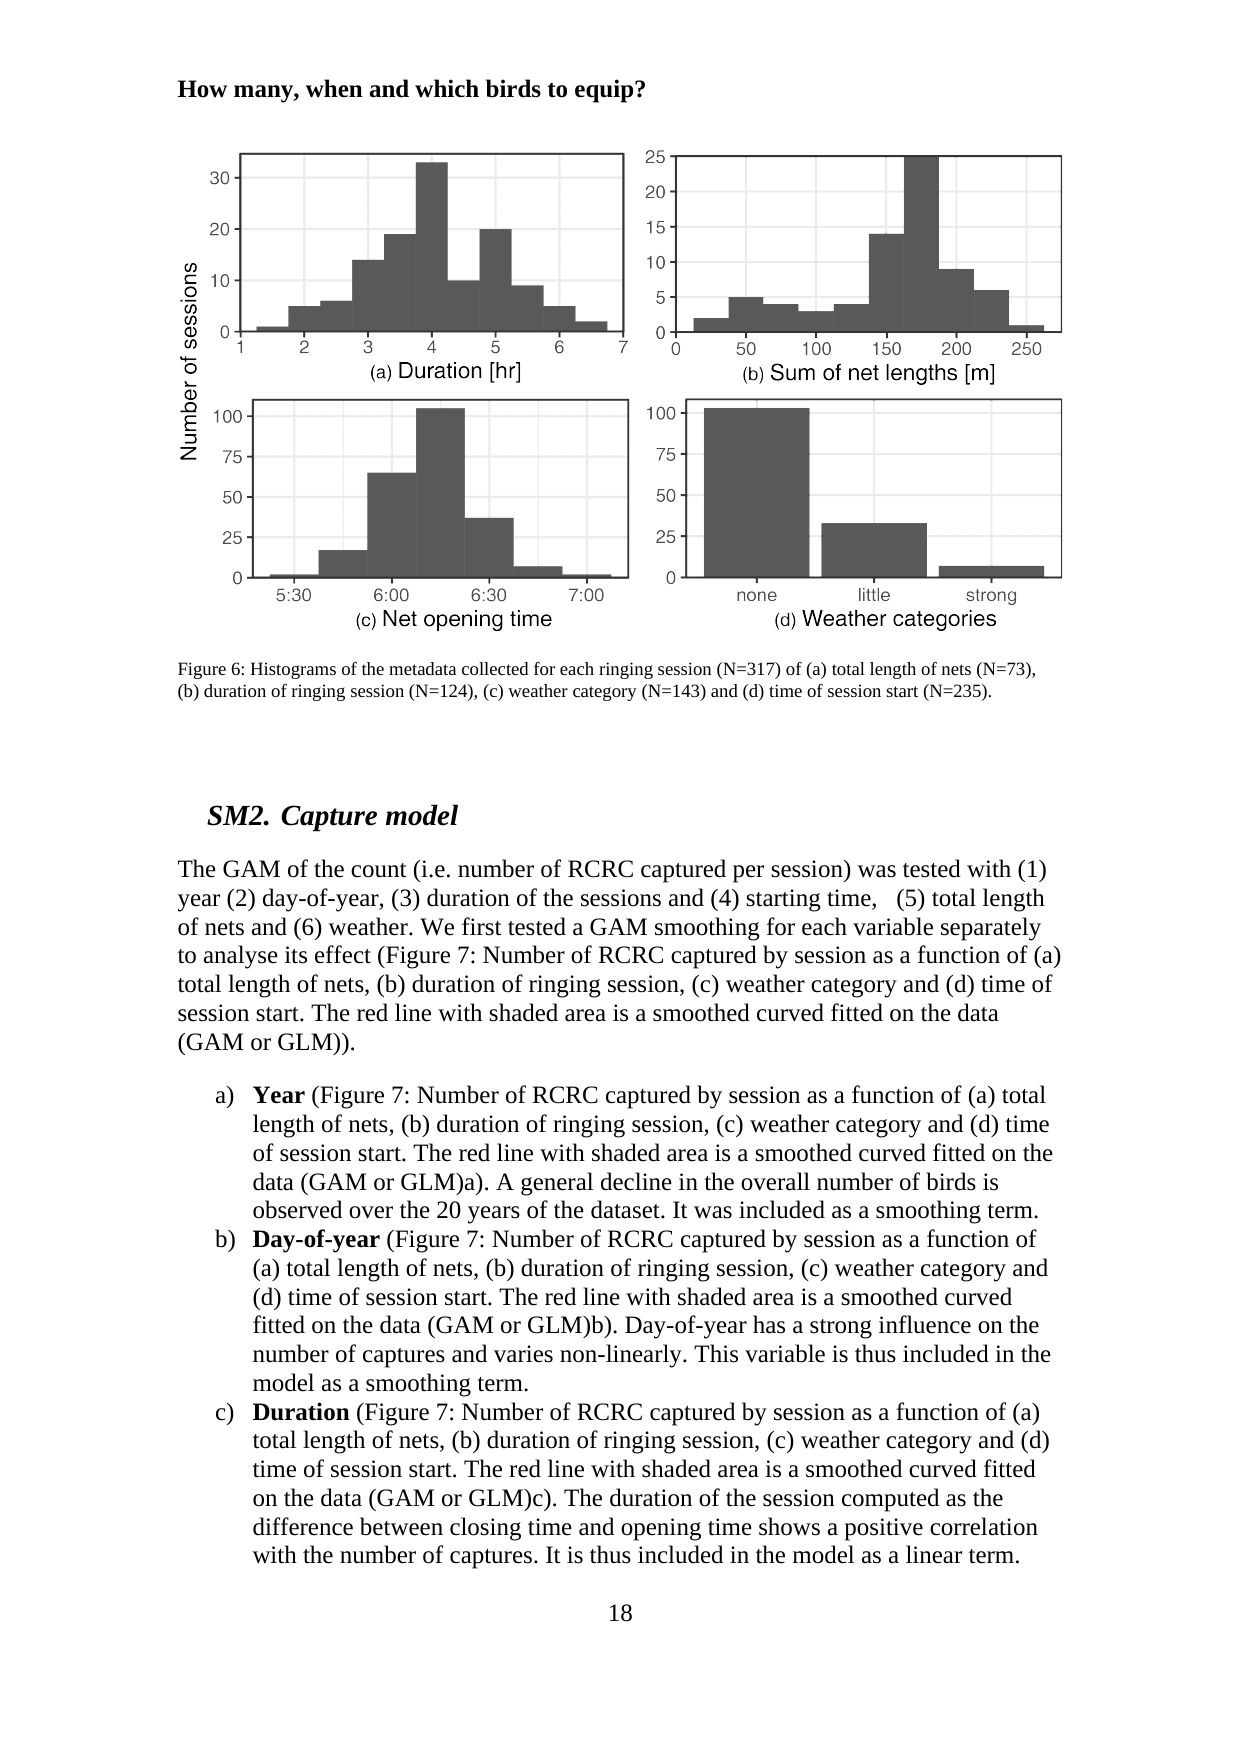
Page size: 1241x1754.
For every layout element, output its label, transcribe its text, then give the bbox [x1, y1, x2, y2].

subtitle Capture model [207, 798, 1004, 831]
text Figure 6: Histograms of the metadata collected for each ringing session (N=317) of (a) total length of nets (N=73), (b) duration of ringing session (N=124), (c) weather category (N=143) and (d) time of session start (N=235). [177, 658, 1063, 701]
list Day-of-year (Figure 8b). Day-of-year has a strong influence on the number of captures and varies non-linearly. This variable is thus included in the model as a smoothing term. [215, 1224, 1063, 1397]
picture [177, 147, 1063, 633]
text The GAM of the count (i.e. number of RCRC captured per session) was tested with (1) year (2) day-of-year, (3) duration of the sessions and (4) starting time, (5) total length of nets and (6) weather. We first tested a GAM smoothing for each variable separately to analyse its effect (Figure 8). [177, 854, 1063, 1056]
list Duration (Figure 8c). The duration of the session computed as the difference between closing time and opening time shows a positive correlation with the number of captures. It is thus included in the model as a linear term. [215, 1397, 1063, 1569]
list Year (Figure 8a). A general decline in the overall number of birds is observed over the 20 years of the dataset. It was included as a smoothing term. [215, 1081, 1063, 1224]
